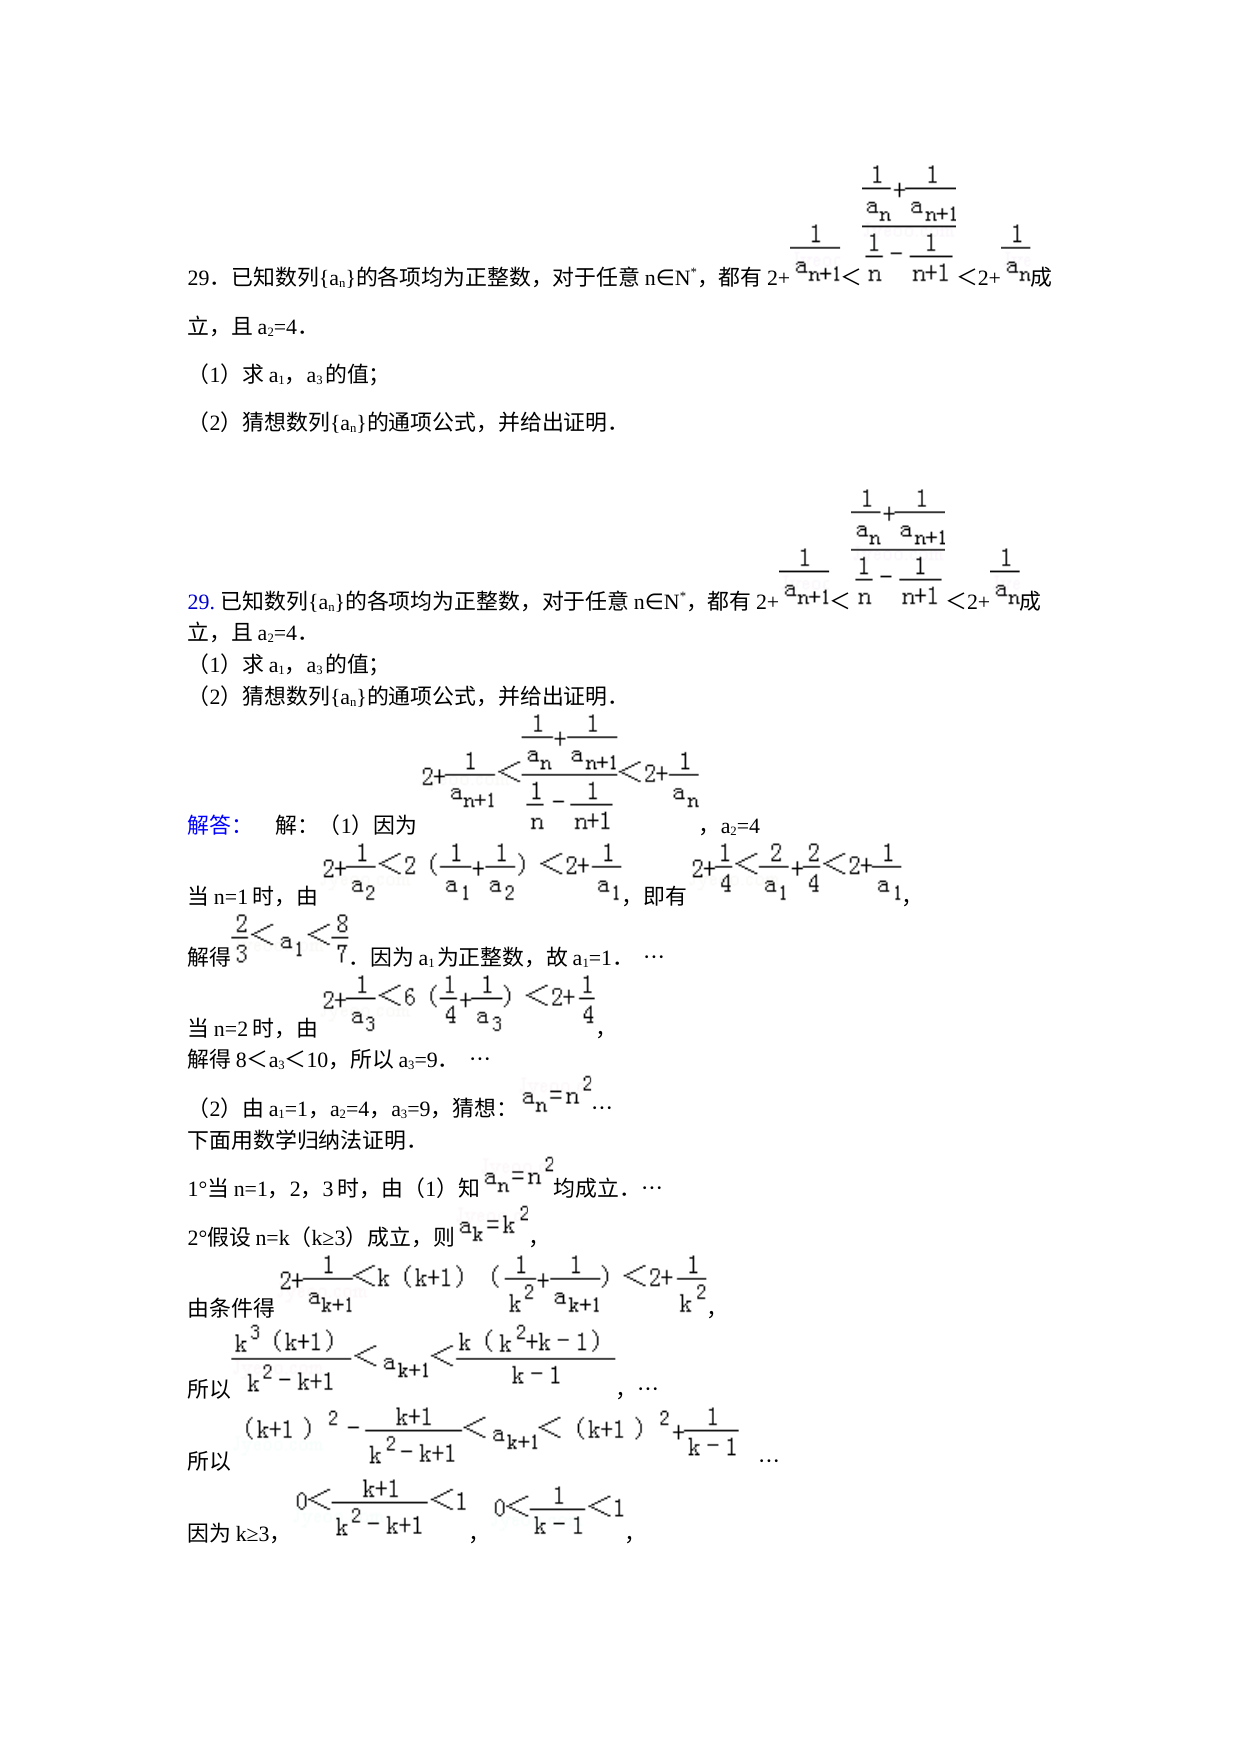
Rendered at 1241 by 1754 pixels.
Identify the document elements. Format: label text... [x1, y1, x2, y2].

picture [779, 544, 830, 609]
picture [790, 221, 840, 286]
text （1）求a1，a3的值； [187, 357, 1053, 389]
picture [318, 971, 595, 1036]
picture [417, 710, 699, 834]
picture [851, 485, 945, 609]
picture [480, 1154, 554, 1197]
picture [275, 1251, 707, 1317]
picture [517, 1073, 592, 1117]
text （2）猜想数列{an}的通项公式，并给出证明． [187, 679, 1053, 710]
picture [489, 1482, 625, 1542]
picture [231, 910, 349, 966]
text （2）由a1=1，a2=4，a3=9，猜想：… [187, 1074, 1053, 1123]
picture [862, 162, 956, 286]
picture [231, 1404, 739, 1470]
text 1°当n=1，2，3时，由（1）知均成立．… [187, 1154, 1053, 1203]
text 解得8＜a3＜10，所以a3=9． … [187, 1042, 1053, 1074]
text 下面用数学归纳法证明． [187, 1123, 1053, 1154]
picture [318, 840, 622, 905]
picture [291, 1476, 468, 1542]
picture [687, 840, 902, 905]
text （1）求a1，a3的值； [187, 647, 1053, 679]
text 2°假设n=k（k≥3）成立，则， [187, 1203, 1053, 1252]
picture [990, 544, 1020, 609]
text 解得．因为a1为正整数，故a1=1． … [187, 911, 1053, 972]
text （2）猜想数列{an}的通项公式，并给出证明． [187, 405, 1053, 437]
text 29. 已知数列{an}的各项均为正整数，对于任意n∈N*，都有2+＜＜2+成立，且a2=4． [187, 486, 1053, 647]
picture [231, 1322, 616, 1398]
picture [454, 1203, 528, 1246]
picture [1001, 221, 1031, 286]
text 29．已知数列{an}的各项均为正整数，对于任意n∈N*，都有2+＜＜2+成立，且a2=4． [187, 162, 1053, 341]
